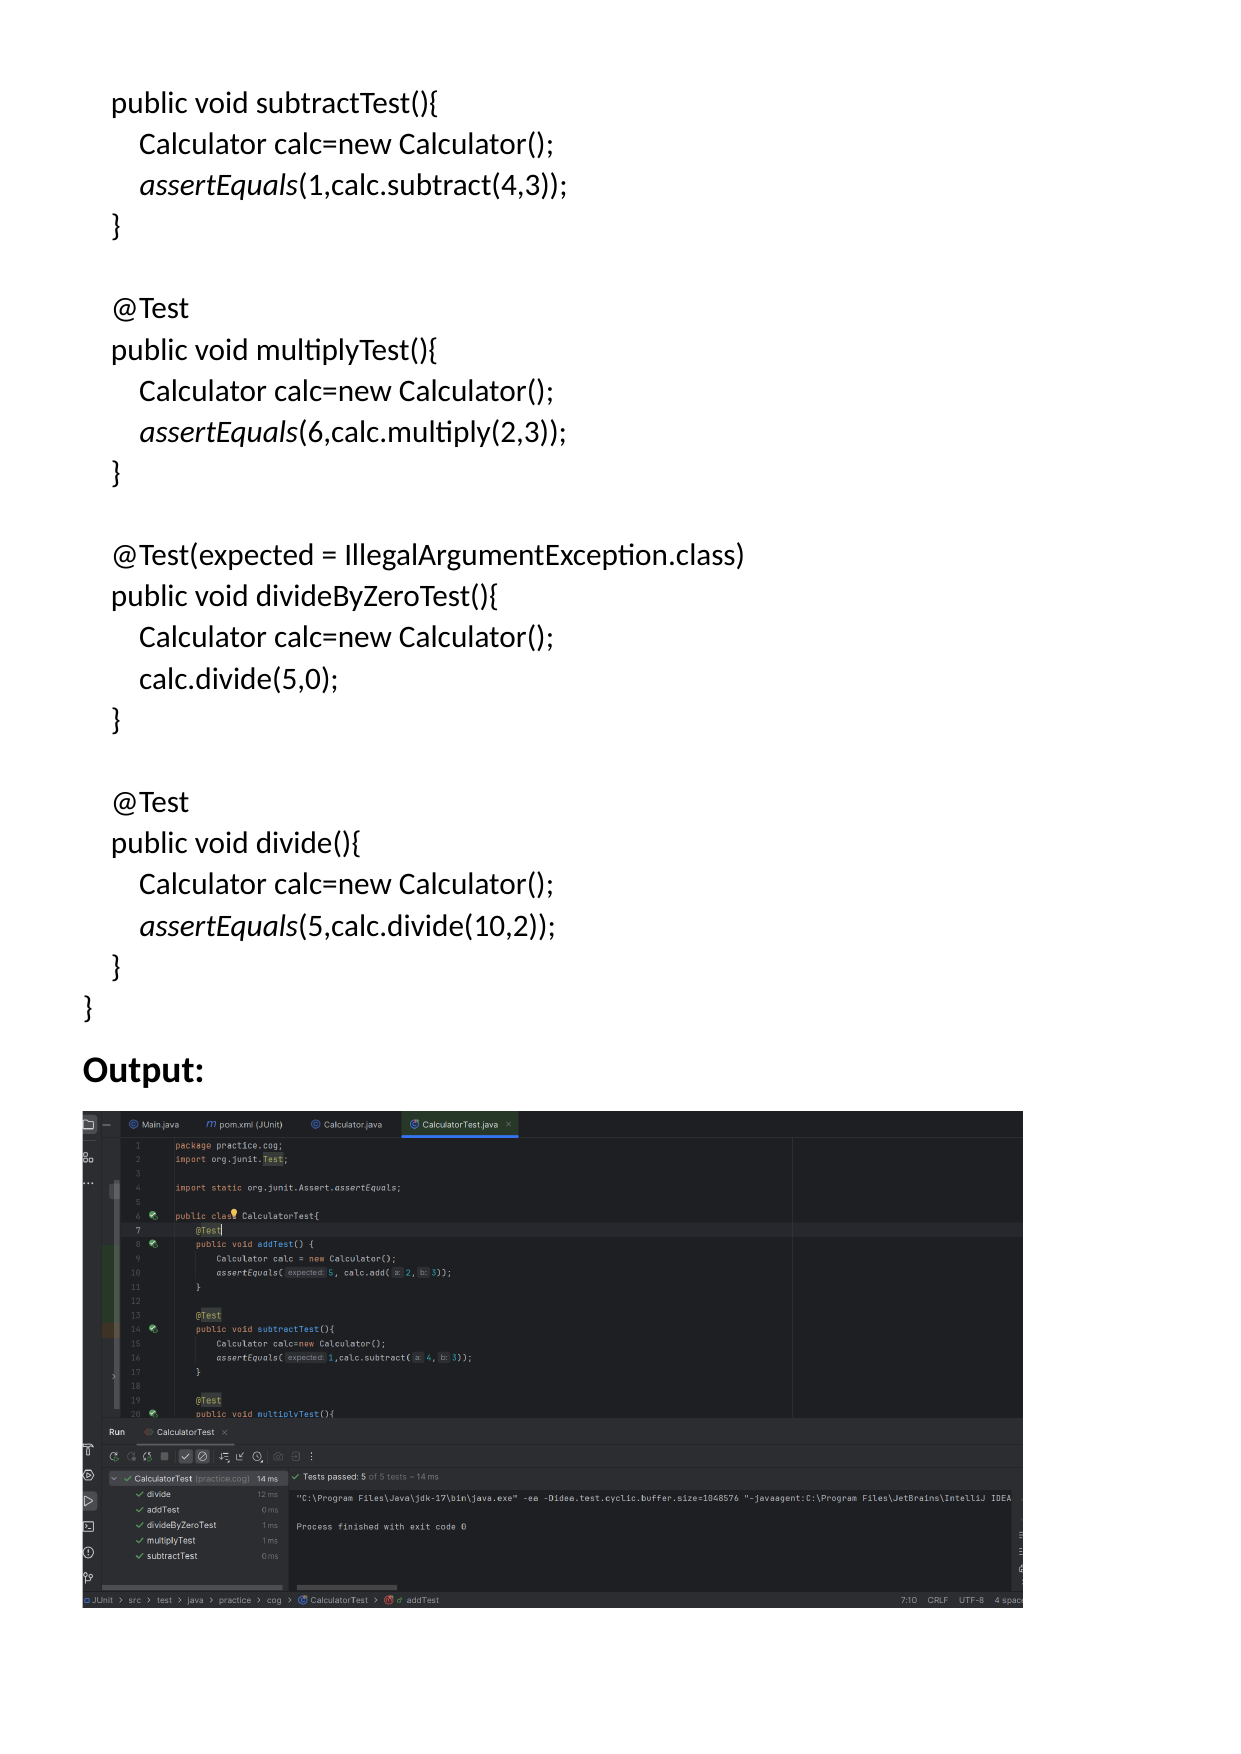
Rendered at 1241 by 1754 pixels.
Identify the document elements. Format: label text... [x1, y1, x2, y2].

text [83, 83, 1157, 1026]
text Output: [83, 1046, 1157, 1092]
picture [82, 1111, 1023, 1608]
